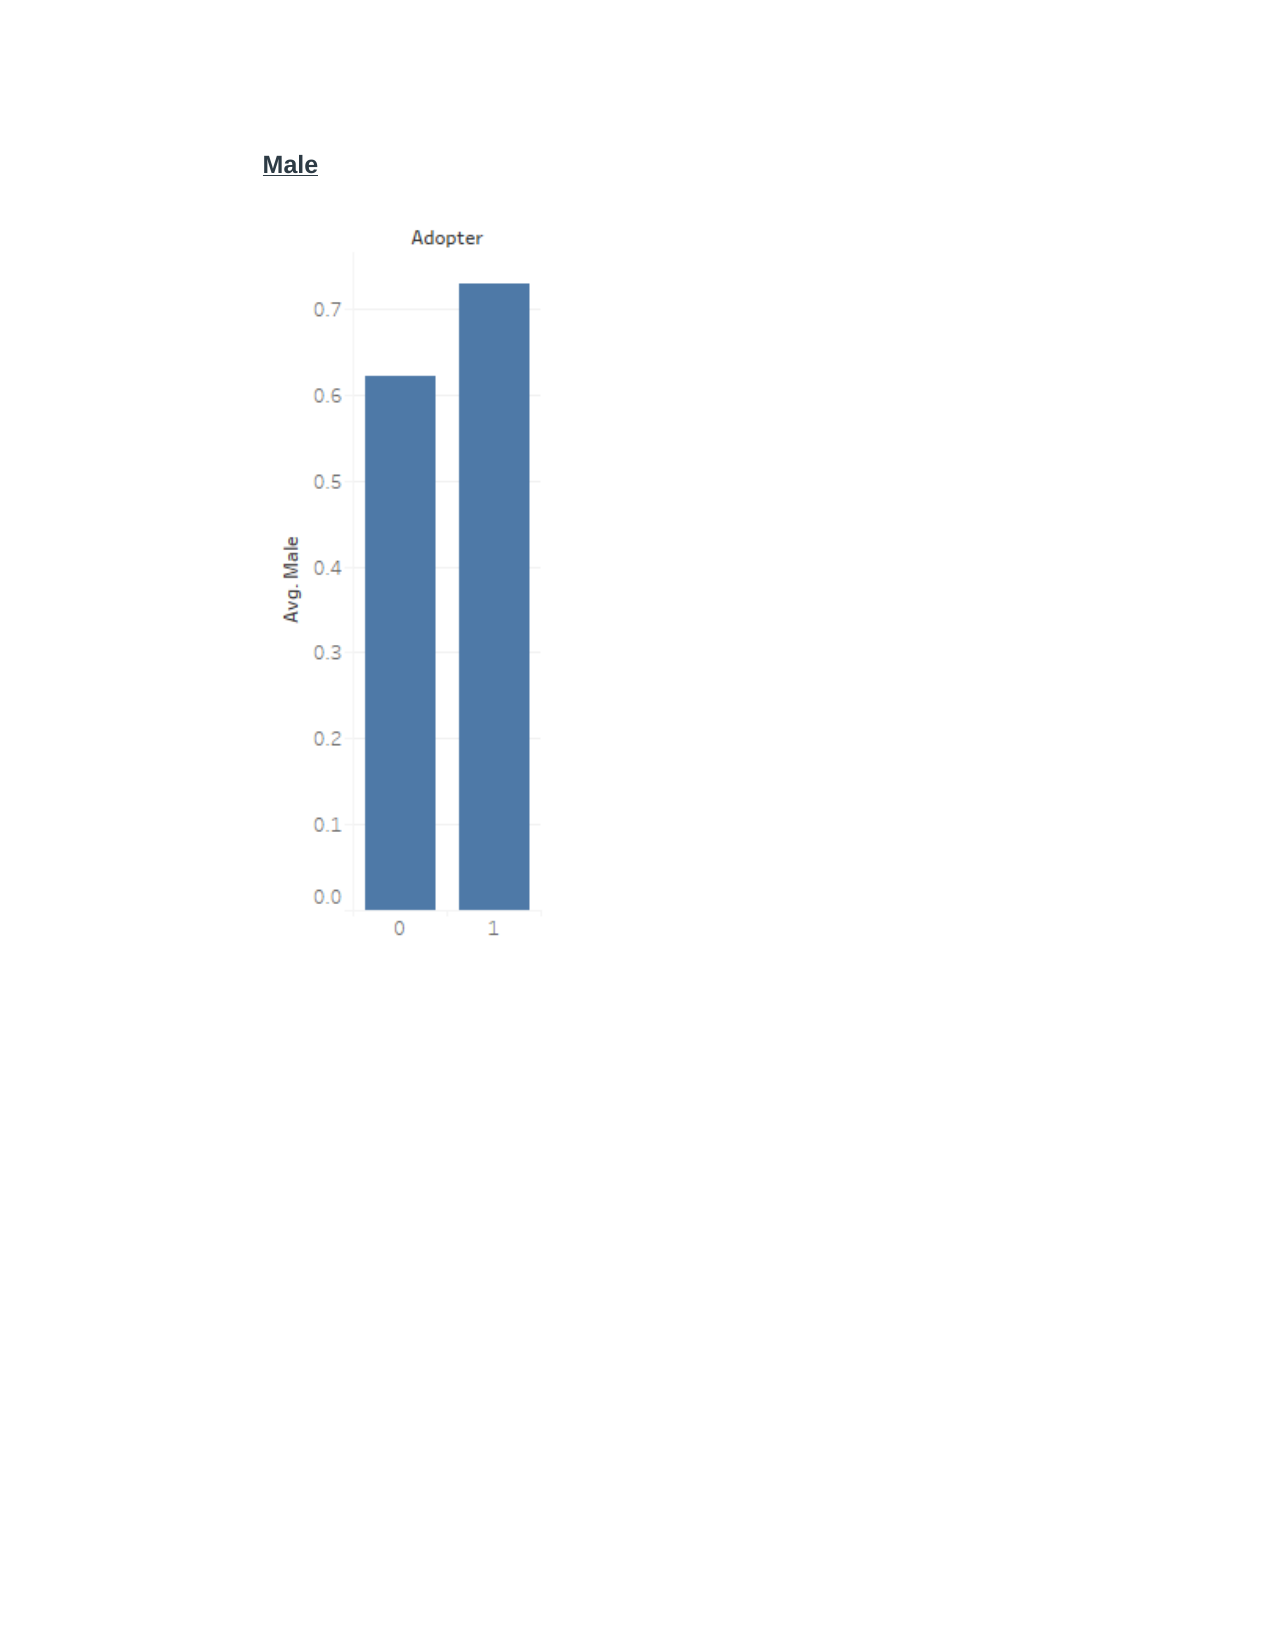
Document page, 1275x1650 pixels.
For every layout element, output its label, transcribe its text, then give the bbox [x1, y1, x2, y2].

picture [262, 207, 583, 951]
list Male [262, 150, 1125, 179]
